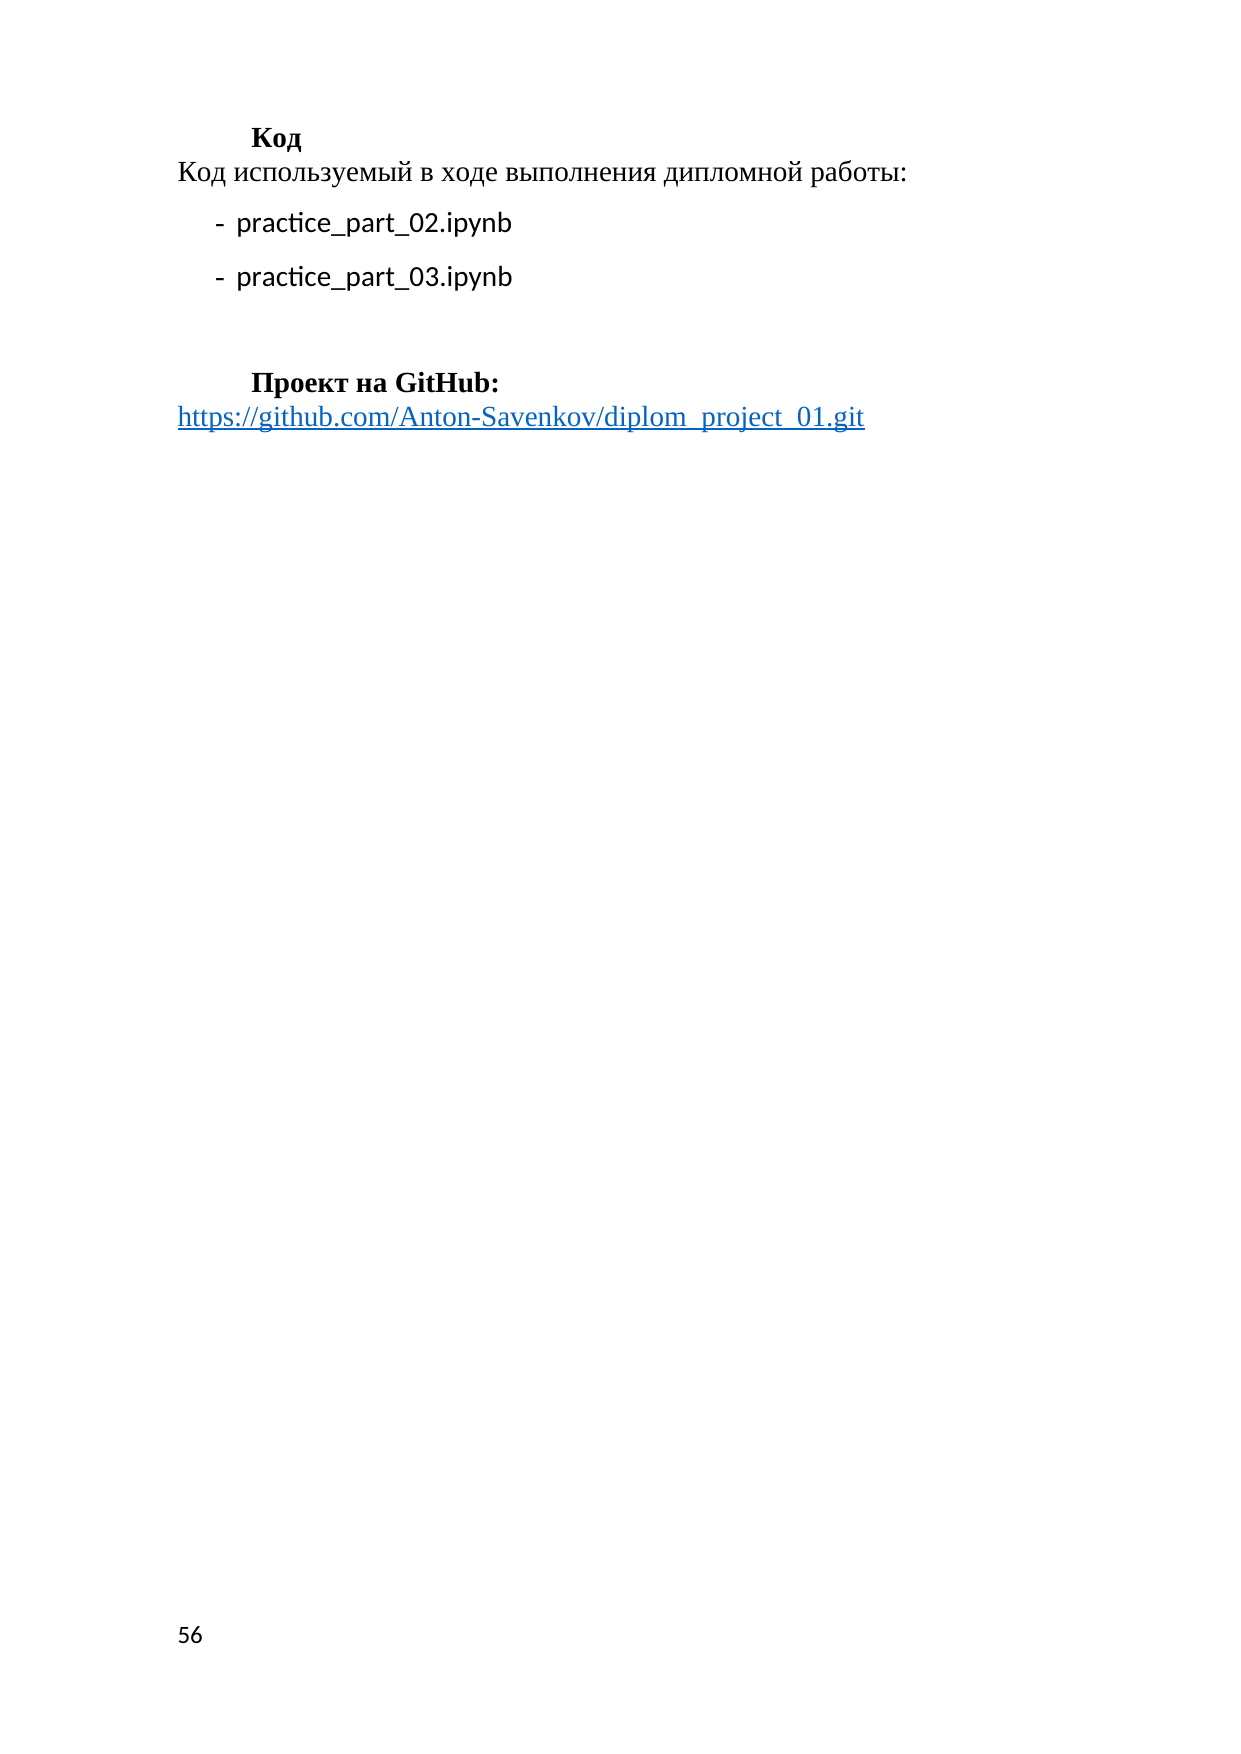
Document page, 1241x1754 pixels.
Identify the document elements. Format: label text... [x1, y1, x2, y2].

subtitle Код [177, 120, 1152, 154]
list practice_part_03.ipynb [215, 258, 1152, 293]
subtitle Проект на GitHub: [177, 366, 1152, 399]
text Код используемый в ходе выполнения дипломной работы: [177, 154, 1152, 187]
text https://github.com/Anton-Savenkov/diplom_project_01.git [177, 399, 1152, 433]
list practice_part_02.ipynb [215, 204, 1152, 240]
